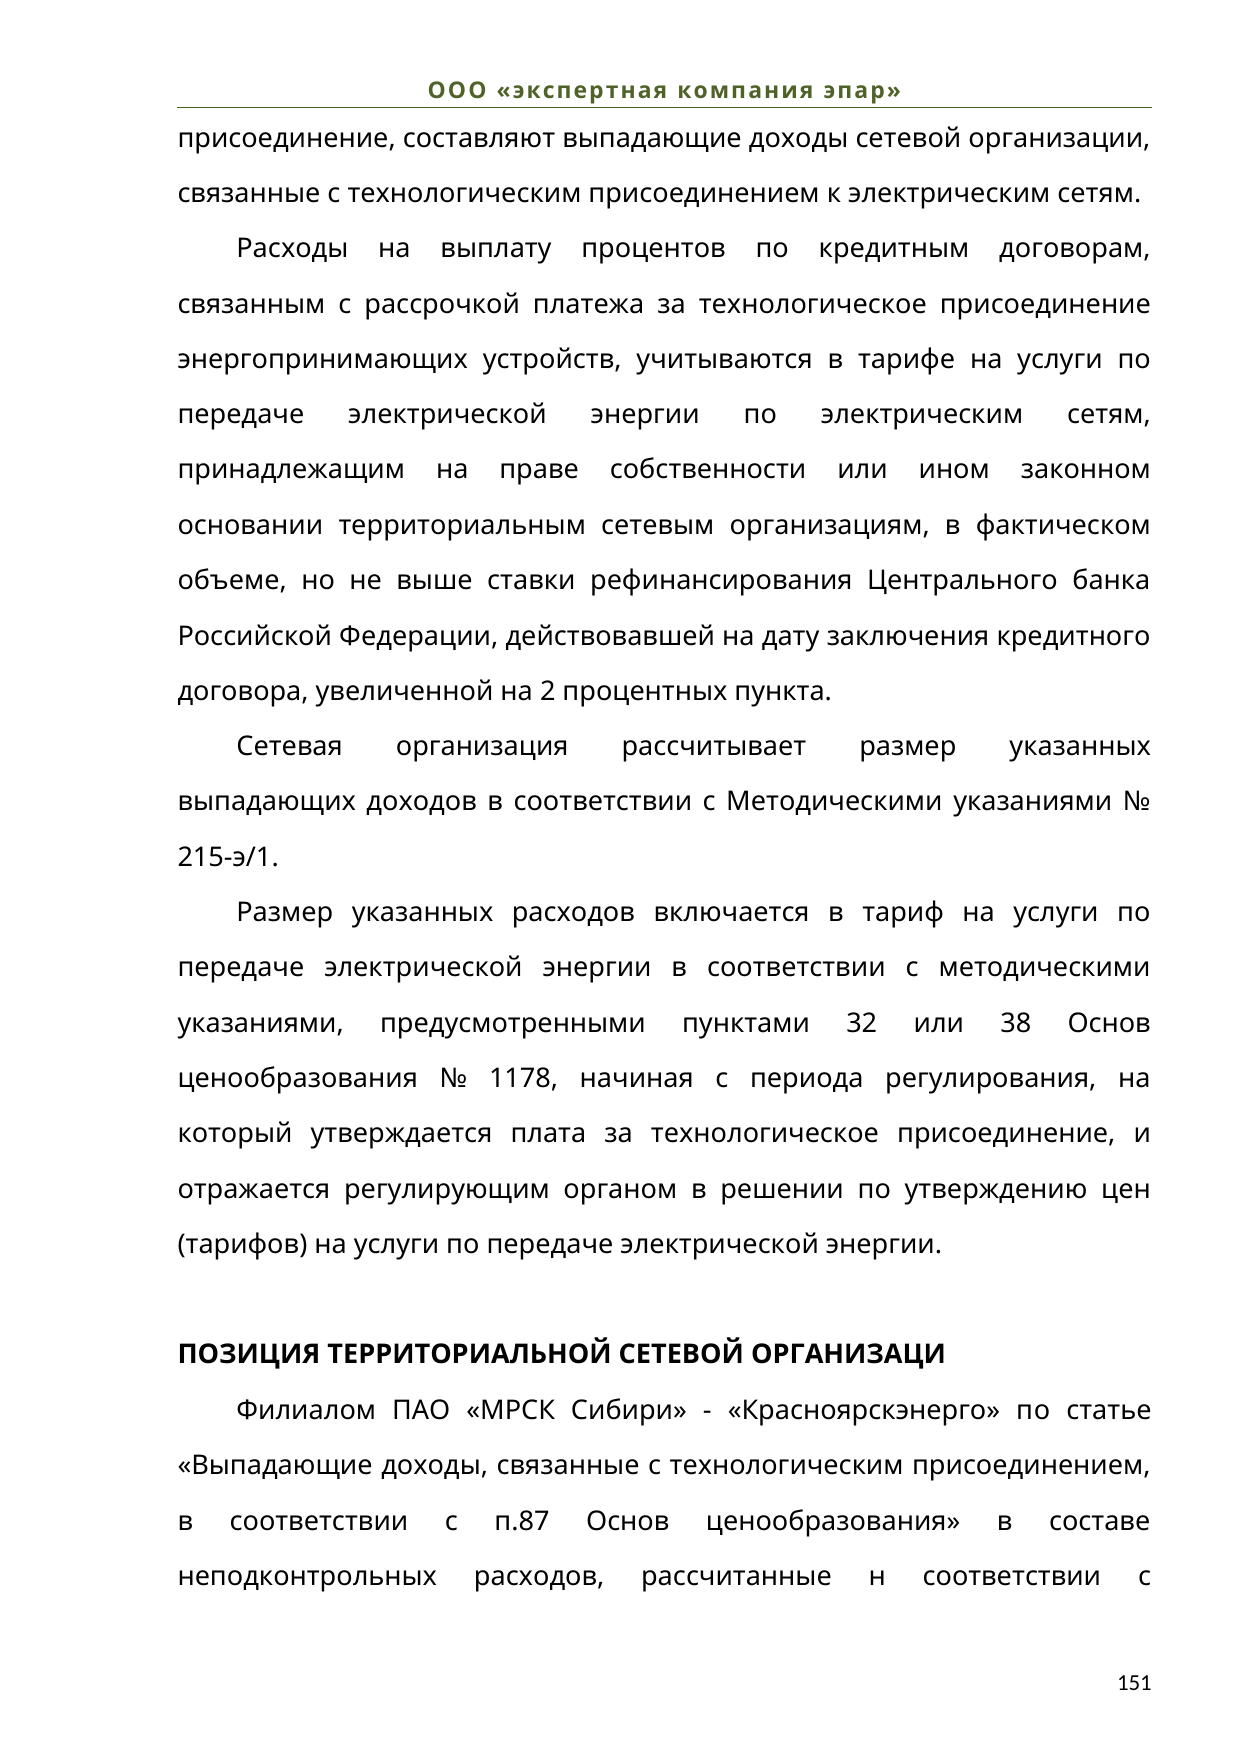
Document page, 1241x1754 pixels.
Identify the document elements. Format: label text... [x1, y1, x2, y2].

text Расходы на выплату процентов по кредитным договорам, связанным с рассрочкой платежа за технологическое присоединение энергопринимающих устройств, учитываются в тарифе на услуги по передаче электрической энергии по электрическим сетям, принадлежащим на праве собственности или ином законном основании территориальным сетевым организациям, в фактическом объеме, но не выше ставки рефинансирования Центрального банка Российской Федерации, действовавшей на дату заключения кредитного договора, увеличенной на 2 процентных пункта. [177, 229, 1152, 708]
text Сетевая организация рассчитывает размер указанных выпадающих доходов в соответствии с Методическими указаниями № 215-э/1. [177, 727, 1152, 874]
text ПОЗИЦИЯ ТЕРРИТОРИАЛЬНОЙ СЕТЕВОЙ ОРГАНИЗАЦИ [177, 1335, 1152, 1372]
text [177, 118, 1152, 210]
text Размер указанных расходов включается в тариф на услуги по передаче электрической энергии в соответствии с методическими указаниями, предусмотренными пунктами 32 или 38 Основ ценообразования № 1178, начиная с периода регулирования, на который утверждается плата за технологическое присоединение, и отражается регулирующим органом в решении по утверждению цен (тарифов) на услуги по передаче электрической энергии. [177, 892, 1152, 1261]
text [177, 1390, 1152, 1593]
